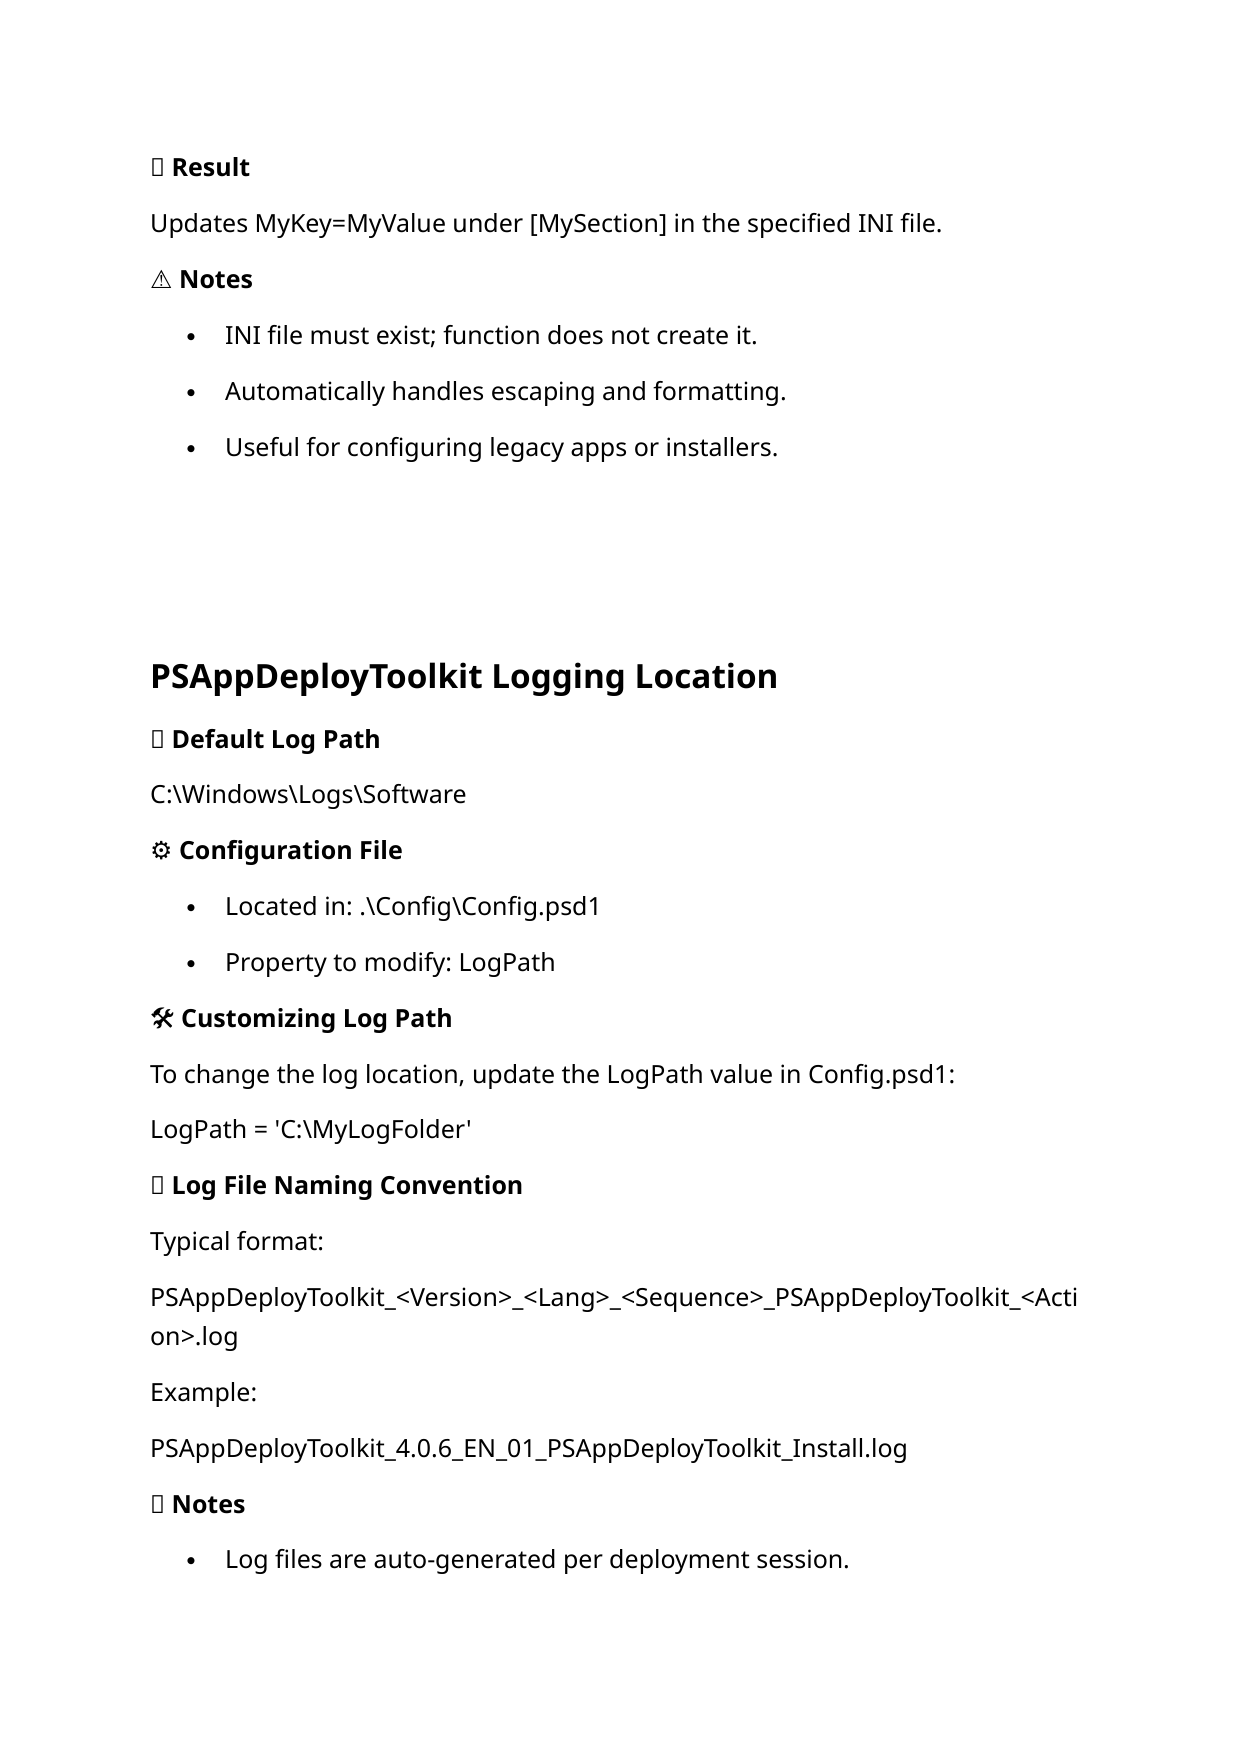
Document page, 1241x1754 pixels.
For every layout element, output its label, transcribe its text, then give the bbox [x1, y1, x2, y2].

text Example: [150, 1375, 1090, 1409]
text Typical format: [150, 1224, 1090, 1258]
list Property to modify: LogPath [187, 945, 1090, 979]
list Log files are auto-generated per deployment session. [187, 1542, 1090, 1576]
list INI file must exist; function does not create it. [187, 317, 1090, 352]
text PSAppDeployToolkit_<Version>_<Lang>_<Sequence>_PSAppDeployToolkit_<Action>.log [150, 1280, 1090, 1353]
list Located in: .\Config\Config.psd1 [187, 889, 1090, 923]
text 🛠️ Customizing Log Path [150, 1001, 1090, 1034]
list Useful for configuring legacy apps or installers. [187, 429, 1090, 463]
text 📂 Result [150, 150, 1090, 184]
text To change the log location, update the LogPath value in Config.psd1: [150, 1056, 1090, 1090]
text PSAppDeployToolkit_4.0.6_EN_01_PSAppDeployToolkit_Install.log [150, 1431, 1090, 1464]
text 📂 Default Log Path [150, 721, 1090, 755]
text LogPath = 'C:\MyLogFolder' [150, 1112, 1090, 1146]
text 📌 Notes [150, 1486, 1090, 1520]
text PSAppDeployToolkit Logging Location [150, 652, 1090, 698]
text ⚙️ Configuration File [150, 833, 1090, 867]
text 📄 Log File Naming Convention [150, 1168, 1090, 1202]
text C:\Windows\Logs\Software [150, 777, 1090, 811]
text ⚠️ Notes [150, 262, 1090, 296]
list Automatically handles escaping and formatting. [187, 373, 1090, 407]
text Updates MyKey=MyValue under [MySection] in the specified INI file. [150, 206, 1090, 240]
